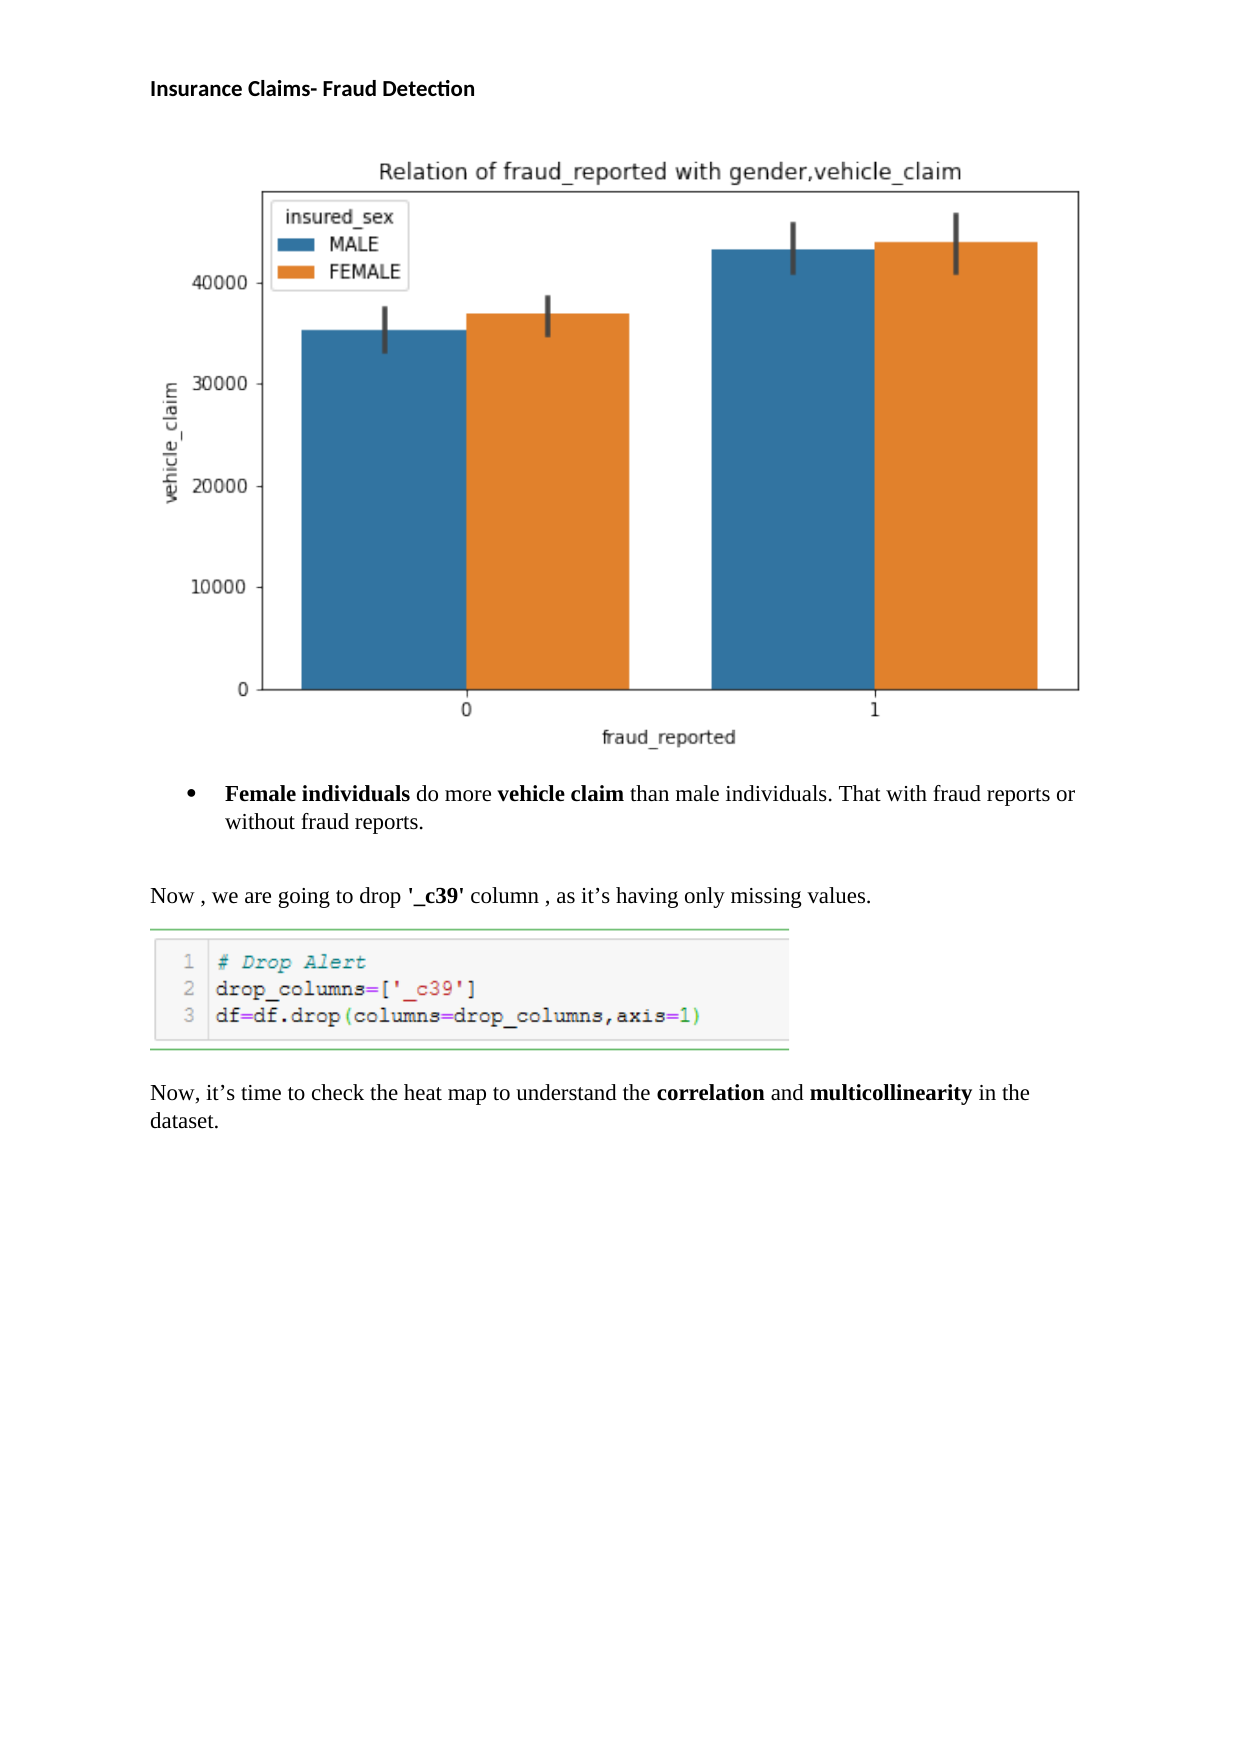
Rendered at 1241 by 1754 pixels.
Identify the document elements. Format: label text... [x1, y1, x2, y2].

picture [150, 150, 1091, 761]
list Female individuals do more vehicle claim than male individuals. That with fraud reports or without fraud reports. [187, 780, 1090, 834]
picture [150, 926, 790, 1060]
text Now, it’s time to check the heat map to understand the correlation and multicollinearity in the dataset. [150, 1078, 1090, 1133]
text Now , we are going to drop '_c39' column , as it’s having only missing values. [150, 882, 1090, 908]
